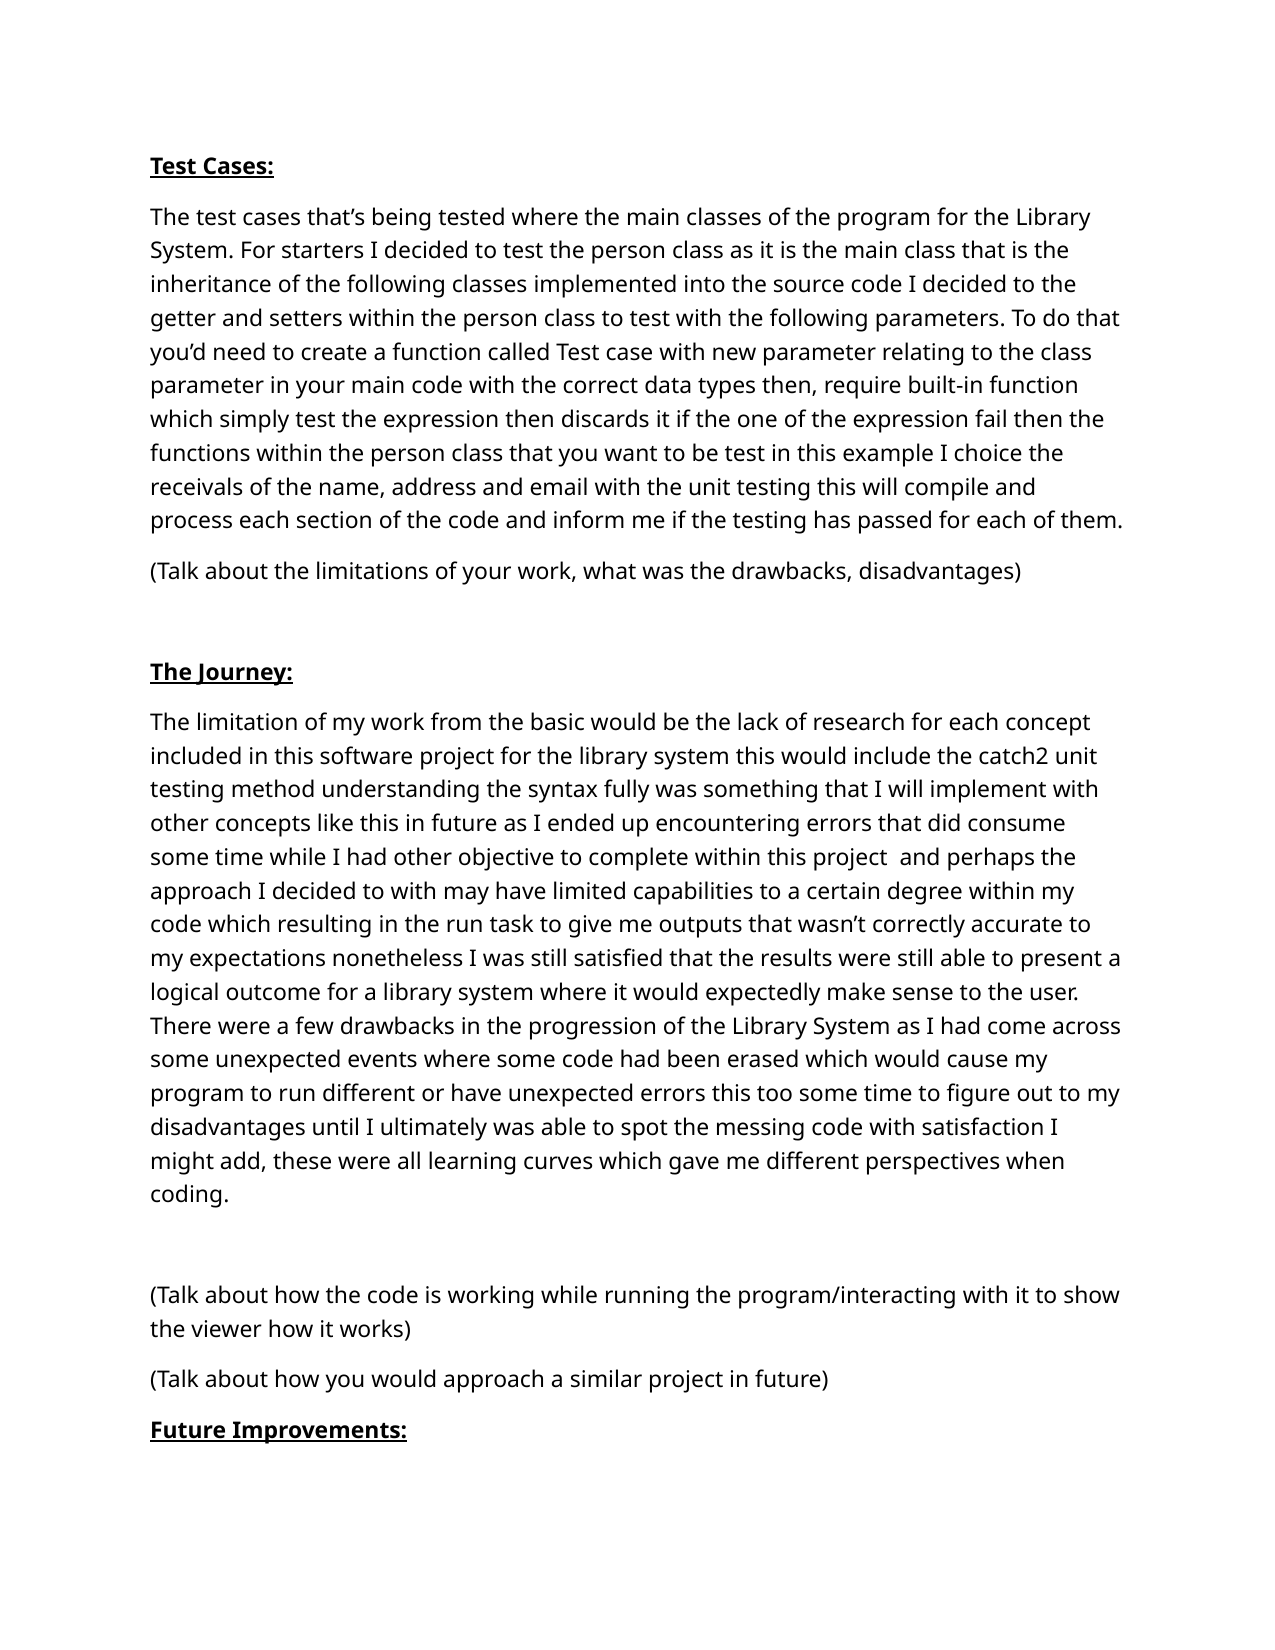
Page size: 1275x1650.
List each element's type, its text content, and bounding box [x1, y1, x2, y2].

text The Journey: [150, 655, 1125, 687]
text The limitation of my work from the basic would be the lack of research for each concept included in this software project for the library system this would include the catch2 unit testing method understanding the syntax fully was something that I will implement with other concepts like this in future as I ended up encountering errors that did consume some time while I had other objective to complete within this project and perhaps the approach I decided to with may have limited capabilities to a certain degree within my code which resulting in the run task to give me outputs that wasn’t correctly accurate to my expectations nonetheless I was still satisfied that the results were still able to present a logical outcome for a library system where it would expectedly make sense to the user. There were a few drawbacks in the progression of the Library System as I had come across some unexpected events where some code had been erased which would cause my program to run different or have unexpected errors this too some time to figure out to my disadvantages until I ultimately was able to spot the messing code with satisfaction I might add, these were all learning curves which gave me different perspectives when coding. [150, 706, 1125, 1209]
text Test Cases: [150, 150, 1125, 181]
text (Talk about how the code is working while running the program/interacting with it to show the viewer how it works) [150, 1279, 1125, 1344]
text (Talk about how you would approach a similar project in future) [150, 1363, 1125, 1394]
text (Talk about the limitations of your work, what was the drawbacks, disadvantages) [150, 554, 1125, 586]
text Future Improvements: [150, 1414, 1125, 1445]
text The test cases that’s being tested where the main classes of the program for the Library System. For starters I decided to test the person class as it is the main class that is the inheritance of the following classes implemented into the source code I decided to the getter and setters within the person class to test with the following parameters. To do that you’d need to create a function called Test case with new parameter relating to the class parameter in your main code with the correct data types then, require built-in function which simply test the expression then discards it if the one of the expression fail then the functions within the person class that you want to be test in this example I choice the receivals of the name, address and email with the unit testing this will compile and process each section of the code and inform me if the testing has passed for each of them. [150, 200, 1125, 535]
